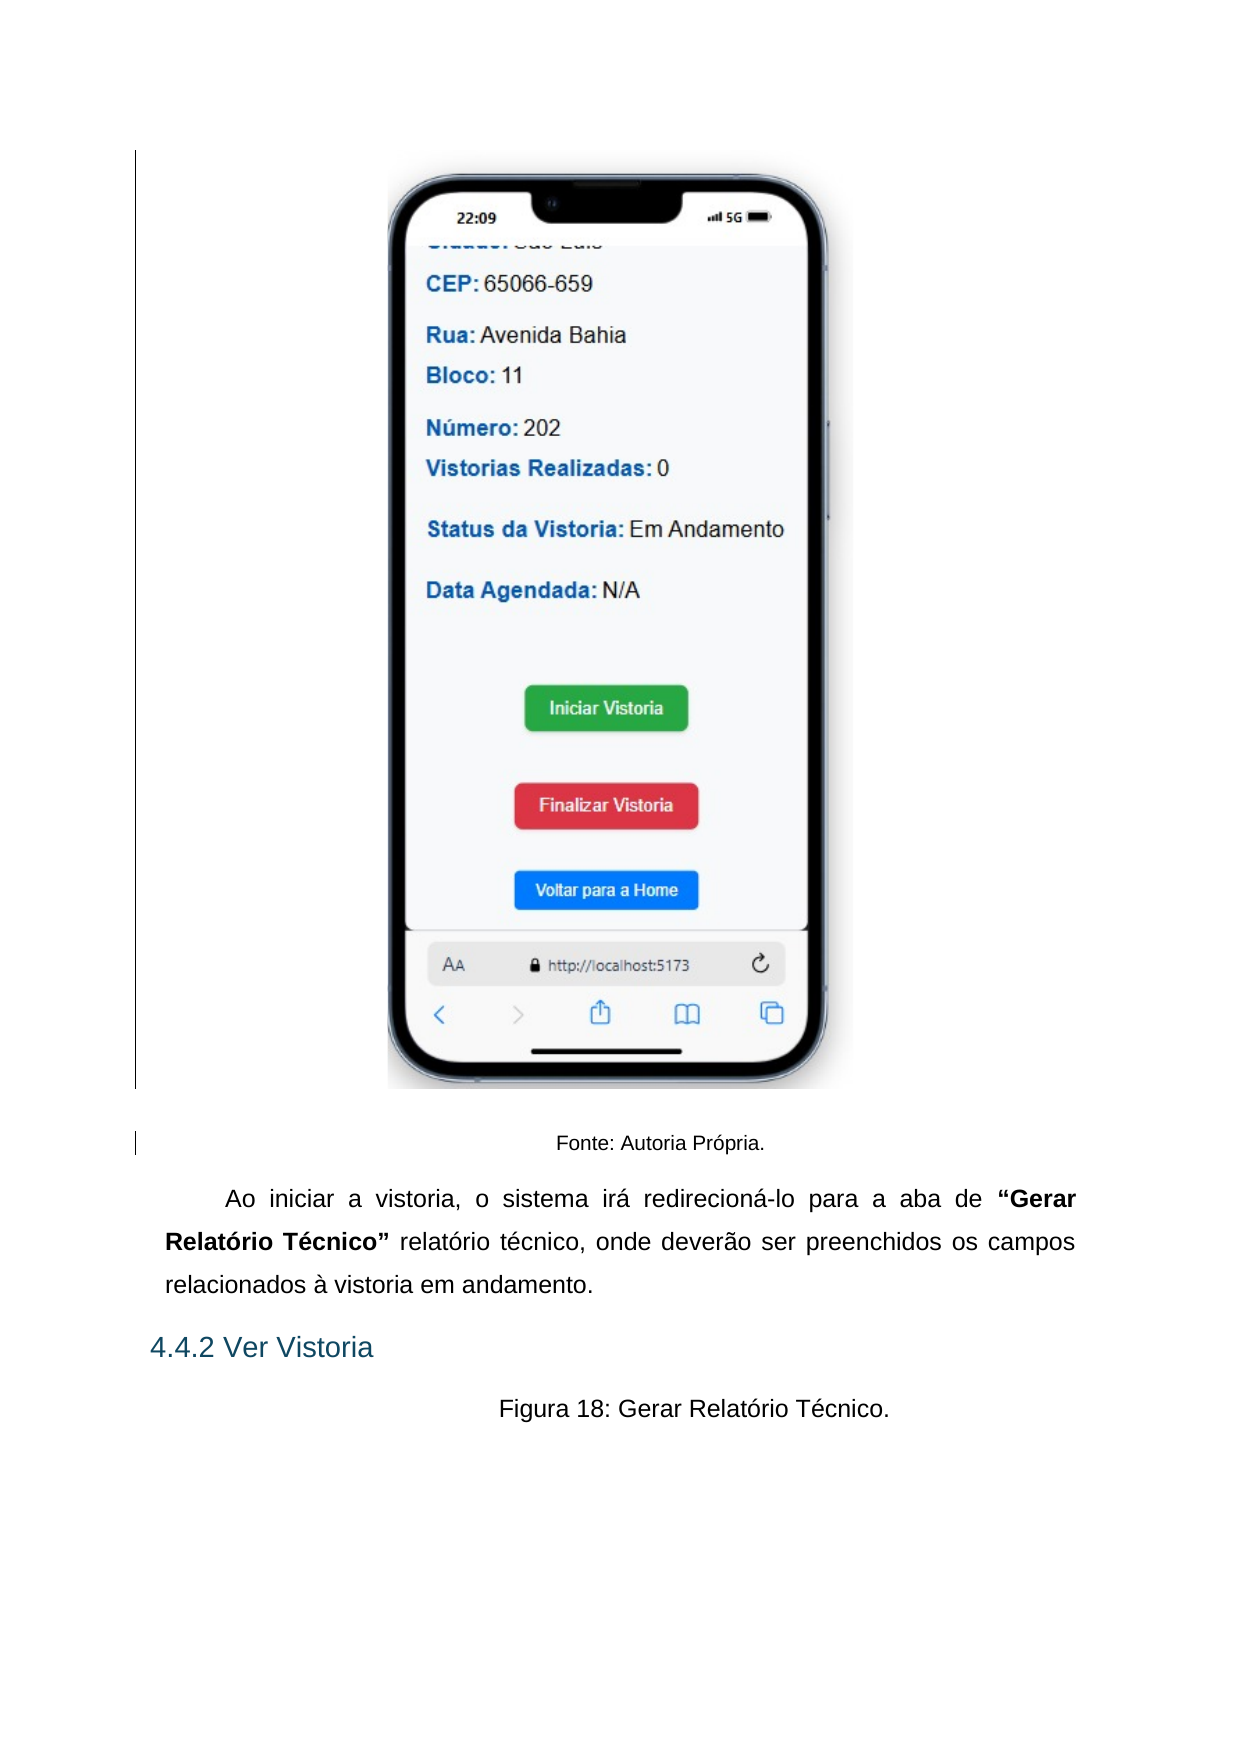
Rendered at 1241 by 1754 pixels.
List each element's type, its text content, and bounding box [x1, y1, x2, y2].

text Ao iniciar a vistoria, o sistema irá redirecioná-lo para a aba de “Gerar Relatório Técnico” relatório técnico, onde deverão ser preenchidos os campos relacionados à vistoria em andamento. [165, 1184, 1076, 1299]
text Fonte: Autoria Própria. [225, 1131, 1090, 1155]
text Figura 18: Gerar Relatório Técnico. [225, 1394, 1090, 1422]
subtitle 4.4.2 Ver Vistoria [150, 1330, 1090, 1363]
